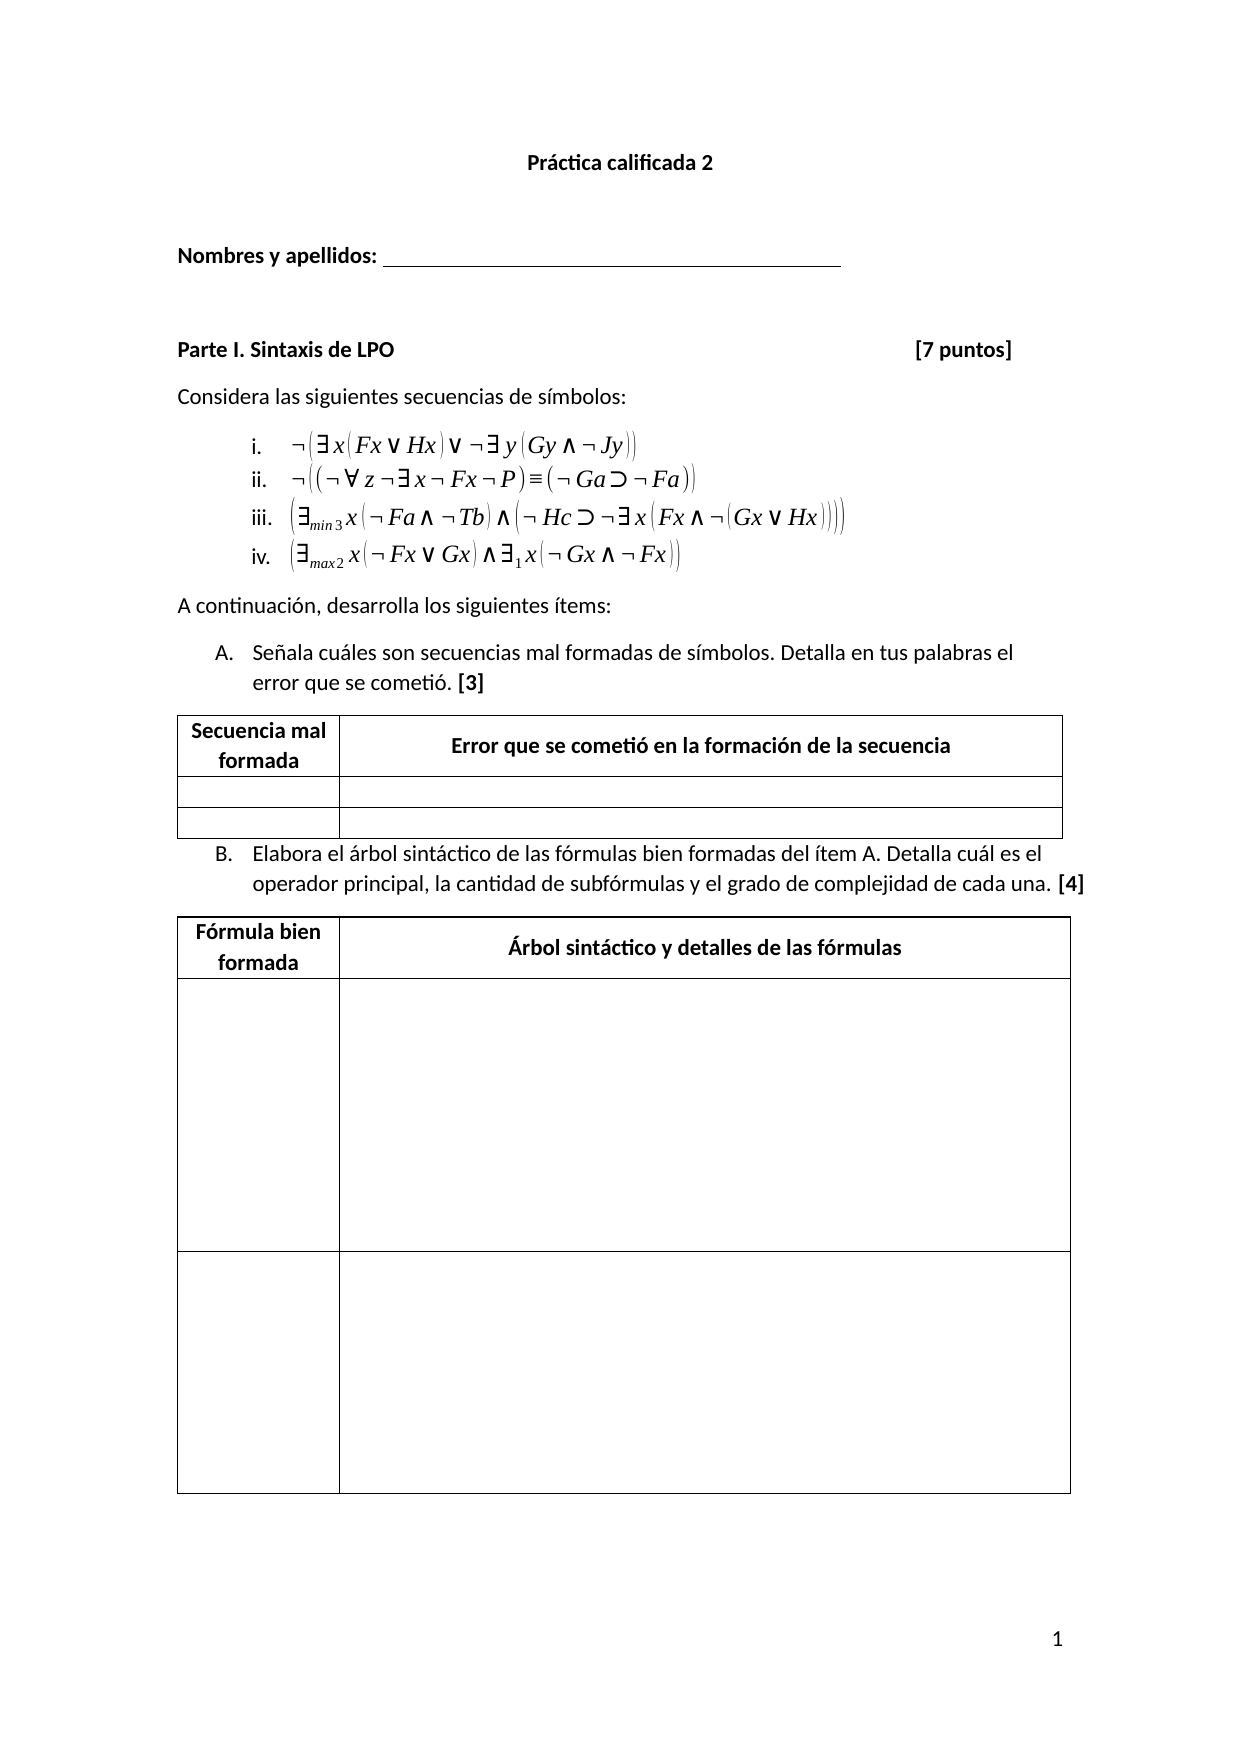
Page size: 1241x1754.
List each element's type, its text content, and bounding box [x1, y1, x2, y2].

table_cell [178, 979, 339, 1251]
table_cell [178, 777, 339, 807]
table_cell [178, 1252, 339, 1493]
list Señala cuáles son secuencias mal formadas de símbolos. Detalla en tus palabras el error que se cometió. [3] [215, 638, 1063, 696]
table_cell [178, 808, 339, 838]
text Considera las siguientes secuencias de símbolos: [177, 382, 1063, 410]
text Nombres y apellidos: [177, 241, 1063, 269]
table_cell [340, 1252, 1070, 1493]
text A continuación, desarrolla los siguientes ítems: [177, 591, 1063, 619]
table_header Error que se cometió en la formación de la secuencia [340, 716, 1062, 776]
table_header Árbol sintáctico y detalles de las fórmulas [340, 918, 1070, 978]
table_cell [340, 808, 1062, 838]
table_header Secuencia mal formada [178, 716, 339, 776]
table_cell [340, 777, 1062, 807]
list Elabora el árbol sintáctico de las fórmulas bien formadas del ítem A. Detalla cuál es el operador principal, la cantidad de subfórmulas y el grado de complejidad de cada una. [4] [215, 839, 1107, 898]
table_cell [340, 979, 1070, 1251]
text Práctica calificada 2 [177, 148, 1063, 176]
table_header Fórmula bien formada [178, 918, 339, 978]
text Parte I. Sintaxis de LPO [7 puntos] [177, 335, 1063, 363]
